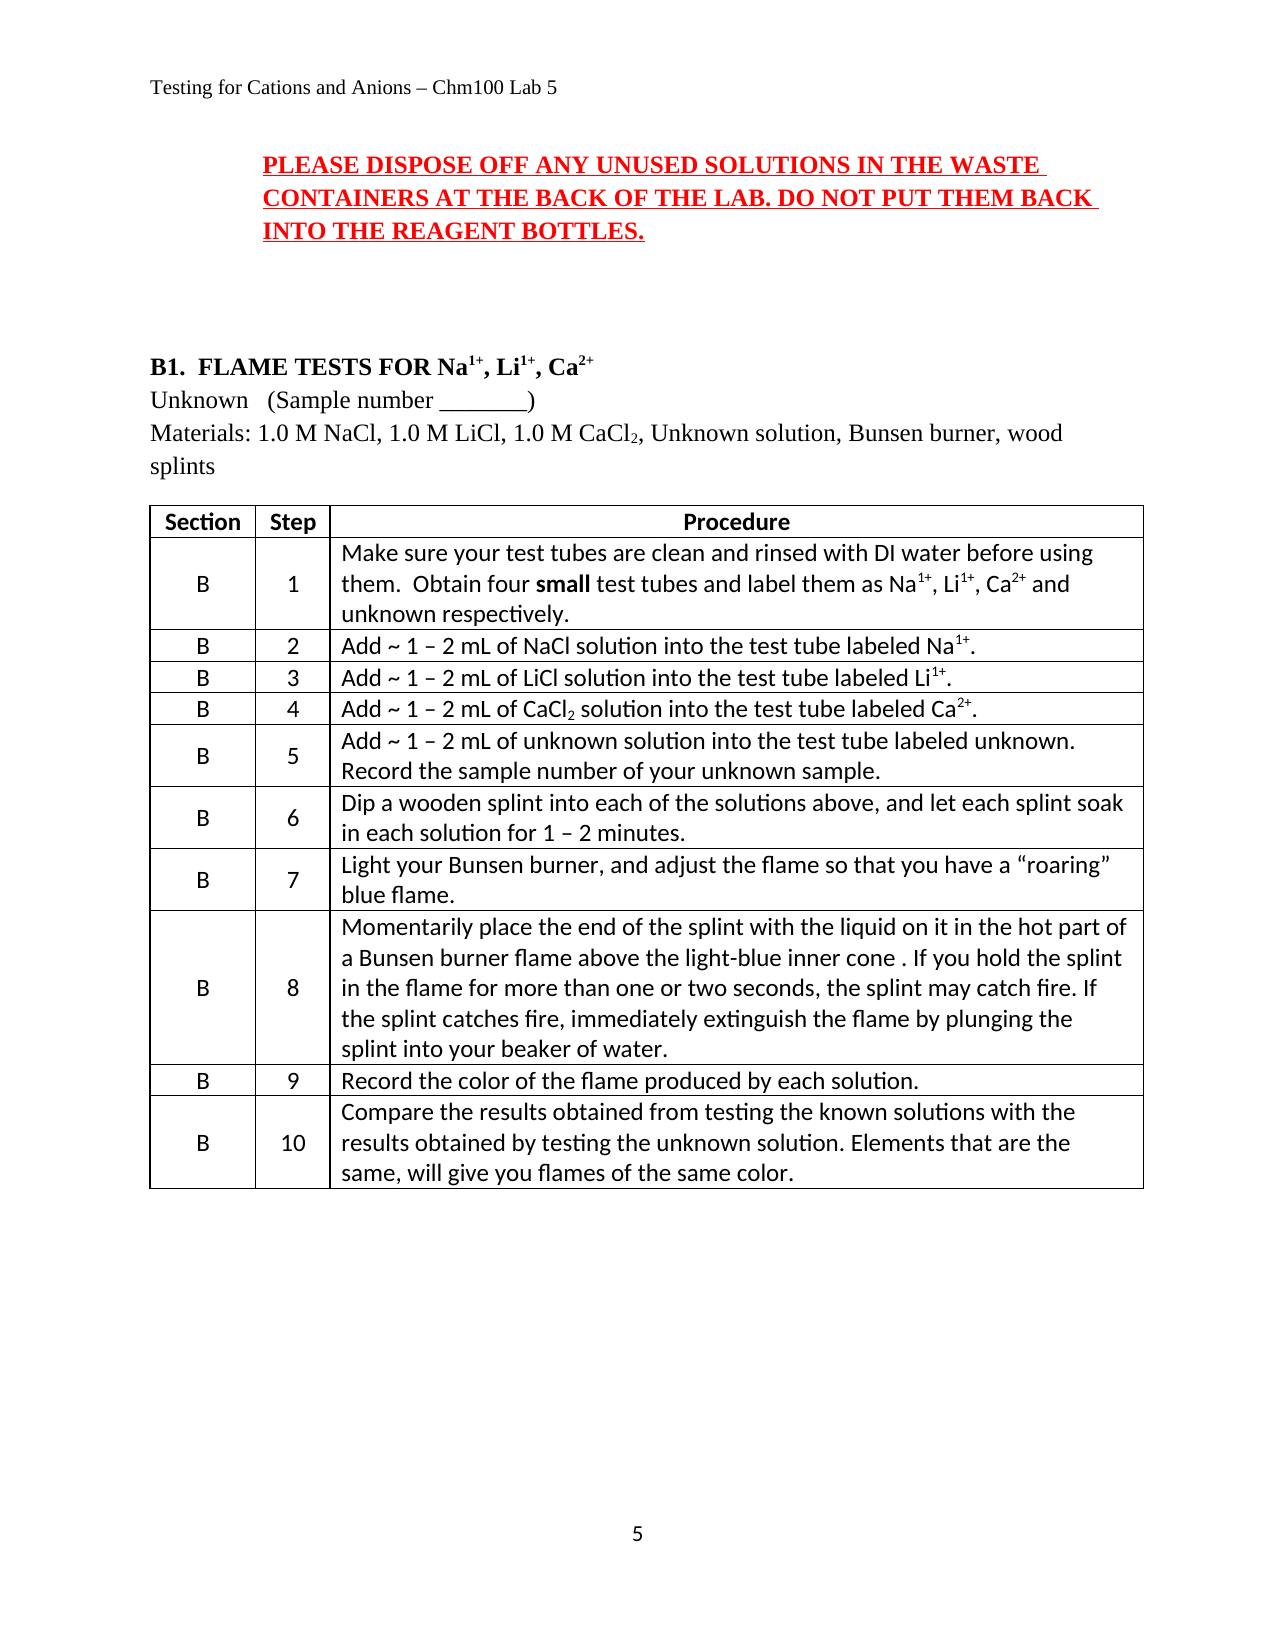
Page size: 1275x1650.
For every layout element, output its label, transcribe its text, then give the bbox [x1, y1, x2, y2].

table_cell B [151, 1065, 255, 1095]
table_cell Add ~ 1 – 2 mL of unknown solution into the test tube labeled unknown. Record the sample number of your unknown sample. [331, 725, 1143, 786]
table_cell B [151, 662, 255, 692]
table_cell 6 [256, 787, 329, 848]
list Materials: 1.0 M NaCl, 1.0 M LiCl, 1.0 M CaCl2, Unknown solution, Bunsen burner, wood splints [150, 418, 1125, 480]
table_cell 10 [256, 1096, 329, 1188]
table_cell 7 [256, 849, 329, 910]
table_cell 4 [256, 693, 329, 724]
table_cell 8 [256, 911, 329, 1064]
table_cell B [151, 911, 255, 1064]
table_cell B [151, 1096, 255, 1188]
table_cell B [151, 725, 255, 786]
table_cell B [151, 630, 255, 661]
table_cell B [151, 849, 255, 910]
table_cell Add ~ 1 – 2 mL of CaCl2 solution into the test tube labeled Ca2+. [331, 693, 1143, 724]
table_cell Record the color of the flame produced by each solution. [331, 1065, 1143, 1095]
table_cell B [151, 538, 255, 629]
table_cell Dip a wooden splint into each of the solutions above, and let each splint soak in each solution for 1 – 2 minutes. [331, 787, 1143, 848]
table_cell Compare the results obtained from testing the known solutions with the results obtained by testing the unknown solution. Elements that are the same, will give you flames of the same color. [331, 1096, 1143, 1188]
list Unknown (Sample number _______) [150, 385, 1125, 414]
table_cell Momentarily place the end of the splint with the liquid on it in the hot part of a Bunsen burner flame above the light-blue inner cone . If you hold the splint in the flame for more than one or two seconds, the splint may catch fire. If the splint catches fire, immediately extinguish the flame by plunging the splint into your beaker of water. [331, 911, 1143, 1064]
table_cell 9 [256, 1065, 329, 1095]
table_cell Make sure your test tubes are clean and rinsed with DI water before using them. Obtain four small test tubes and label them as Na1+, Li1+, Ca2+ and unknown respectively. [331, 538, 1143, 629]
table_header Step [256, 506, 329, 537]
list PLEASE DISPOSE OFF ANY UNUSED SOLUTIONS IN THE WASTE CONTAINERS AT THE BACK OF THE LAB. DO NOT PUT THEM BACK INTO THE REAGENT BOTTLES. [262, 150, 1125, 245]
table_cell 1 [256, 538, 329, 629]
table_cell Add ~ 1 – 2 mL of NaCl solution into the test tube labeled Na1+. [331, 630, 1143, 661]
table_cell Add ~ 1 – 2 mL of LiCl solution into the test tube labeled Li1+. [331, 662, 1143, 692]
table_cell Light your Bunsen burner, and adjust the flame so that you have a “roaring” blue flame. [331, 849, 1143, 910]
table_header Section [151, 506, 255, 537]
table_cell 2 [256, 630, 329, 661]
table_header Procedure [331, 506, 1143, 537]
list B1. FLAME TESTS FOR Na1+, Li1+, Ca2+ [150, 352, 1125, 381]
table_cell 5 [256, 725, 329, 786]
table_cell B [151, 693, 255, 724]
table_cell 3 [256, 662, 329, 692]
table_cell B [151, 787, 255, 848]
